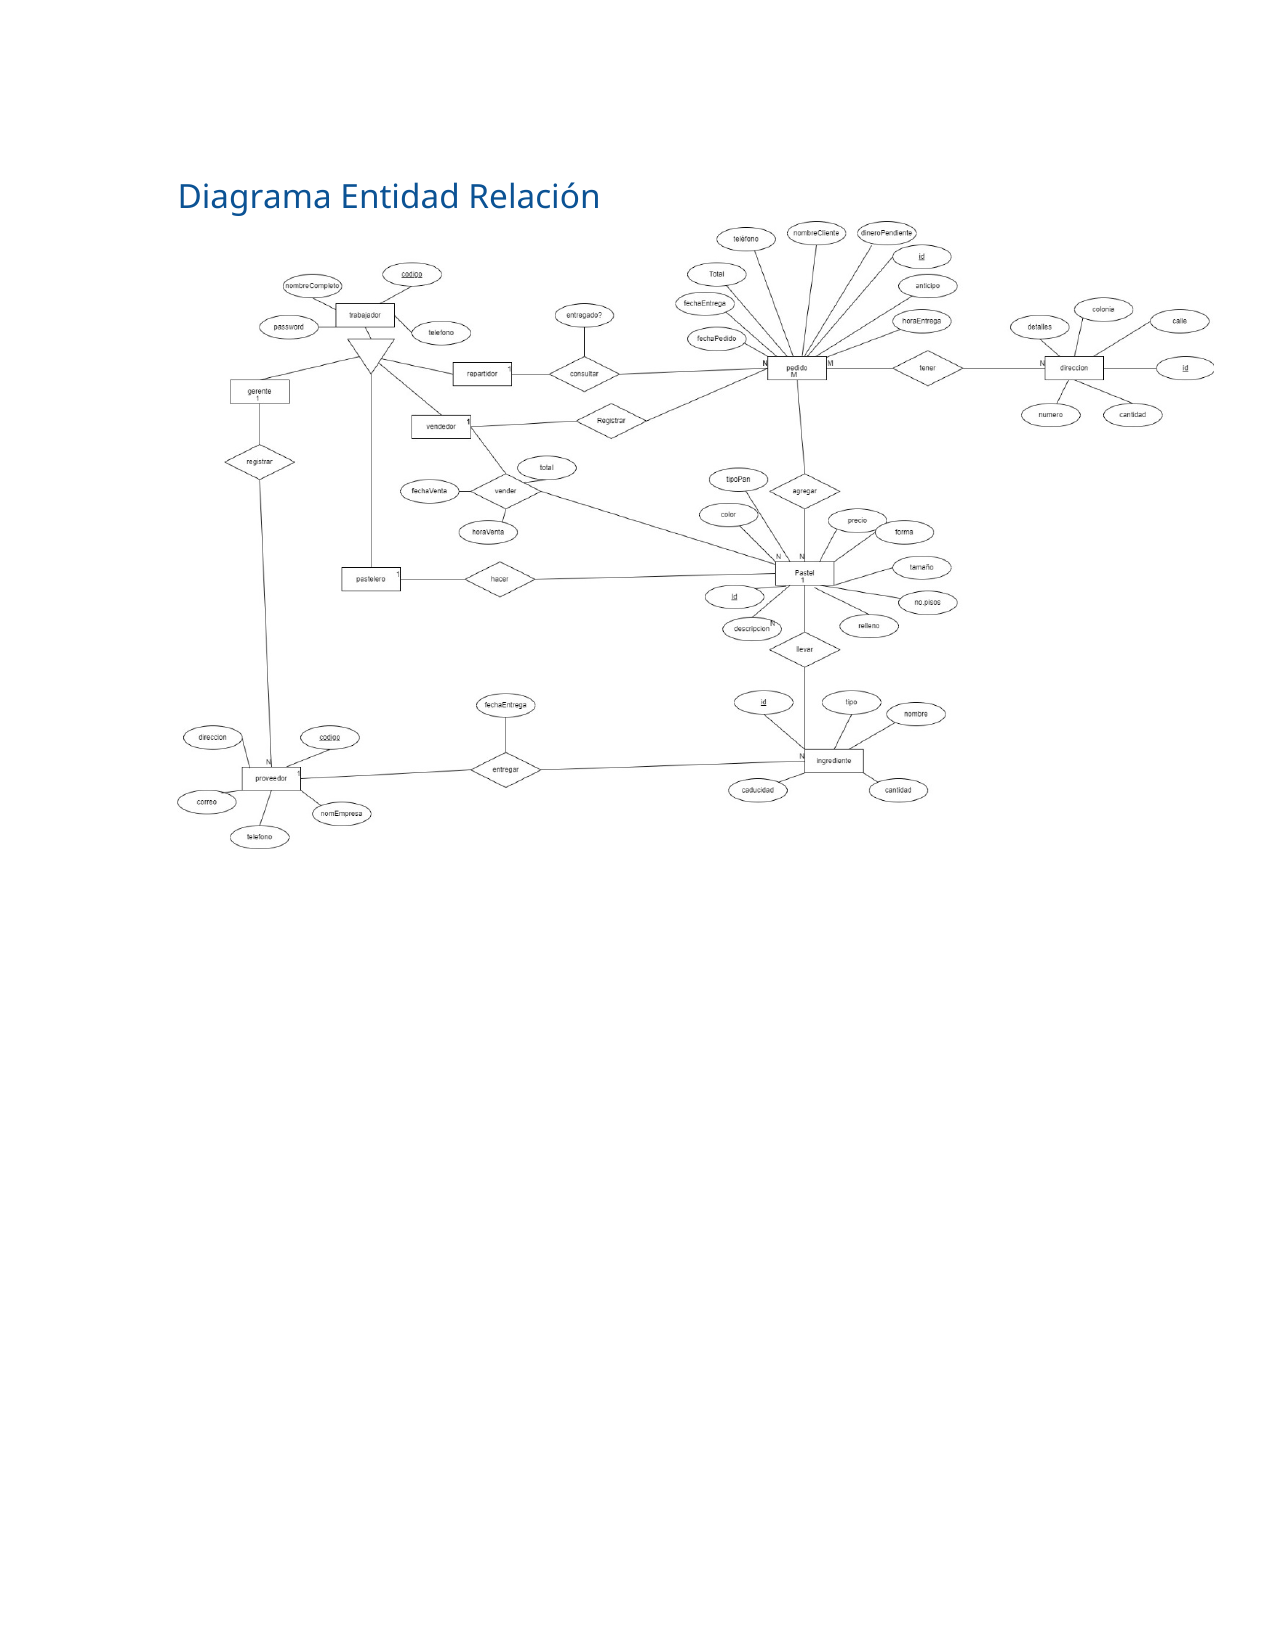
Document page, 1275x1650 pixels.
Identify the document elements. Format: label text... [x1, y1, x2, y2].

subtitle Diagrama Entidad Relación [177, 173, 1098, 218]
picture [177, 221, 1214, 849]
